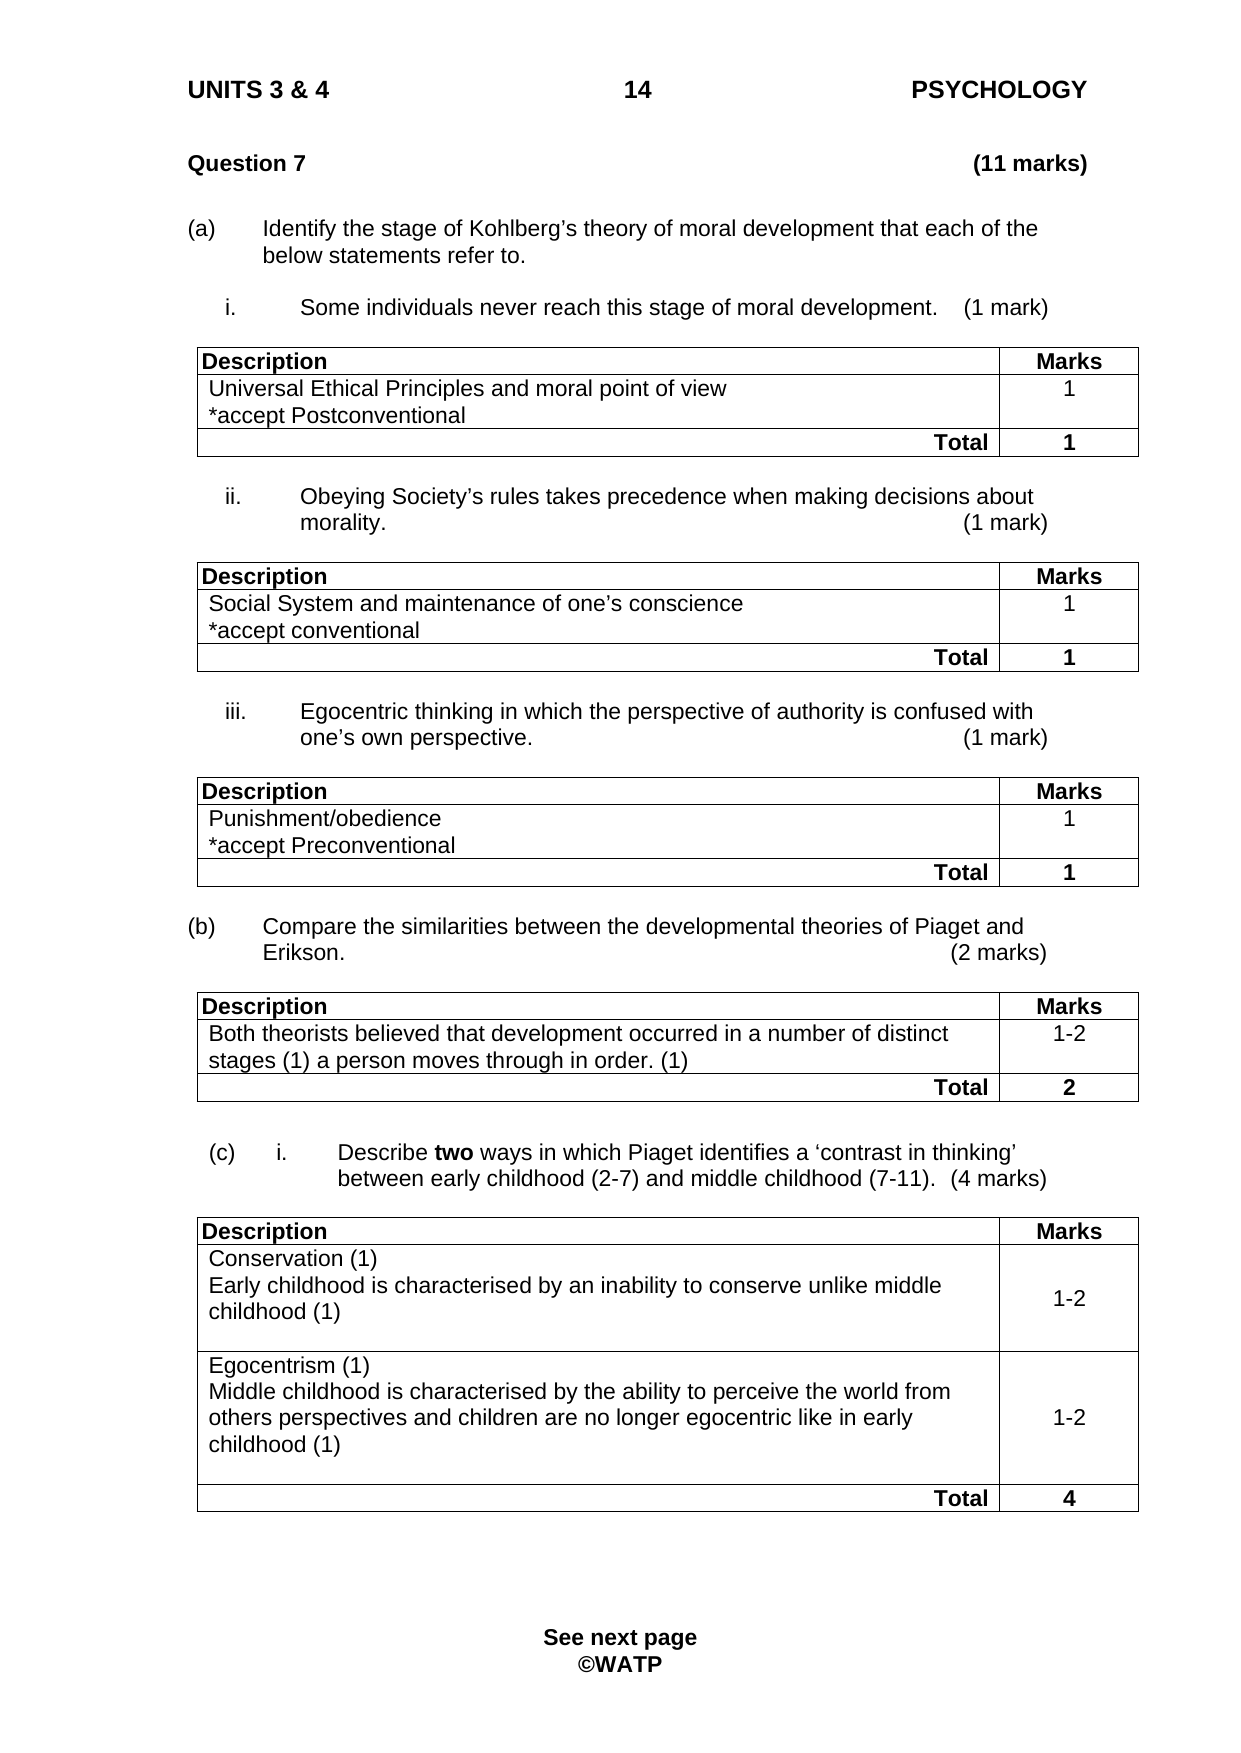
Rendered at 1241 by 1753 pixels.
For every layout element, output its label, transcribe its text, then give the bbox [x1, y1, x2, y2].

table_header Description [198, 1218, 999, 1244]
table_cell Total [198, 429, 999, 456]
table_header Marks [1000, 778, 1138, 804]
table_cell Total [198, 1485, 999, 1511]
table_header Marks [1000, 348, 1138, 374]
text Question 7 (11 marks) [187, 150, 1053, 176]
table_header Marks [1000, 1218, 1138, 1244]
table_header Description [198, 563, 999, 589]
table_cell 1 [1000, 805, 1138, 858]
table_cell Conservation (1) Early childhood is characterised by an inability to conserve unlike middle childhood (1) [198, 1245, 999, 1351]
list Obeying Society’s rules takes precedence when making decisions about morality. (1 mark) [225, 483, 1053, 536]
table_cell Egocentrism (1) Middle childhood is characterised by the ability to perceive the world from others perspectives and children are no longer egocentric like in early childhood (1) [198, 1352, 999, 1483]
table_cell Total [198, 859, 999, 886]
table_cell 1-2 [1000, 1352, 1138, 1483]
text (a) Identify the stage of Kohlberg’s theory of moral development that each of the below statements refer to. [187, 215, 1053, 268]
table_cell 1 [1000, 644, 1138, 671]
table_header Marks [1000, 563, 1138, 589]
table_cell 4 [1000, 1485, 1138, 1511]
table_cell 1 [1000, 859, 1138, 886]
table_cell 1-2 [1000, 1020, 1138, 1073]
text (c) i. Describe two ways in which Piaget identifies a ‘contrast in thinking’ between early childhood (2-7) and middle childhood (7-11). (4 marks) [209, 1139, 1053, 1192]
table_cell Universal Ethical Principles and moral point of view *accept Postconventional [198, 375, 999, 428]
table_cell 1 [1000, 590, 1138, 643]
table_header Description [198, 348, 999, 374]
table_cell 1 [1000, 429, 1138, 456]
list Egocentric thinking in which the perspective of authority is confused with one’s own perspective. (1 mark) [225, 698, 1053, 751]
table_header Description [198, 778, 999, 804]
table_cell 1 [1000, 375, 1138, 428]
list Some individuals never reach this stage of moral development. (1 mark) [225, 294, 1053, 321]
table_header Marks [1000, 993, 1138, 1019]
table_cell Social System and maintenance of one’s conscience *accept conventional [198, 590, 999, 643]
table_cell Total [198, 1074, 999, 1101]
table_cell Punishment/obedience *accept Preconventional [198, 805, 999, 858]
table_cell 2 [1000, 1074, 1138, 1101]
table_header Description [198, 993, 999, 1019]
table_cell Both theorists believed that development occurred in a number of distinct stages (1) a person moves through in order. (1) [198, 1020, 999, 1073]
table_cell 1-2 [1000, 1245, 1138, 1351]
table_cell Total [198, 644, 999, 671]
text (b) Compare the similarities between the developmental theories of Piaget and Erikson. (2 marks) [187, 913, 1053, 966]
